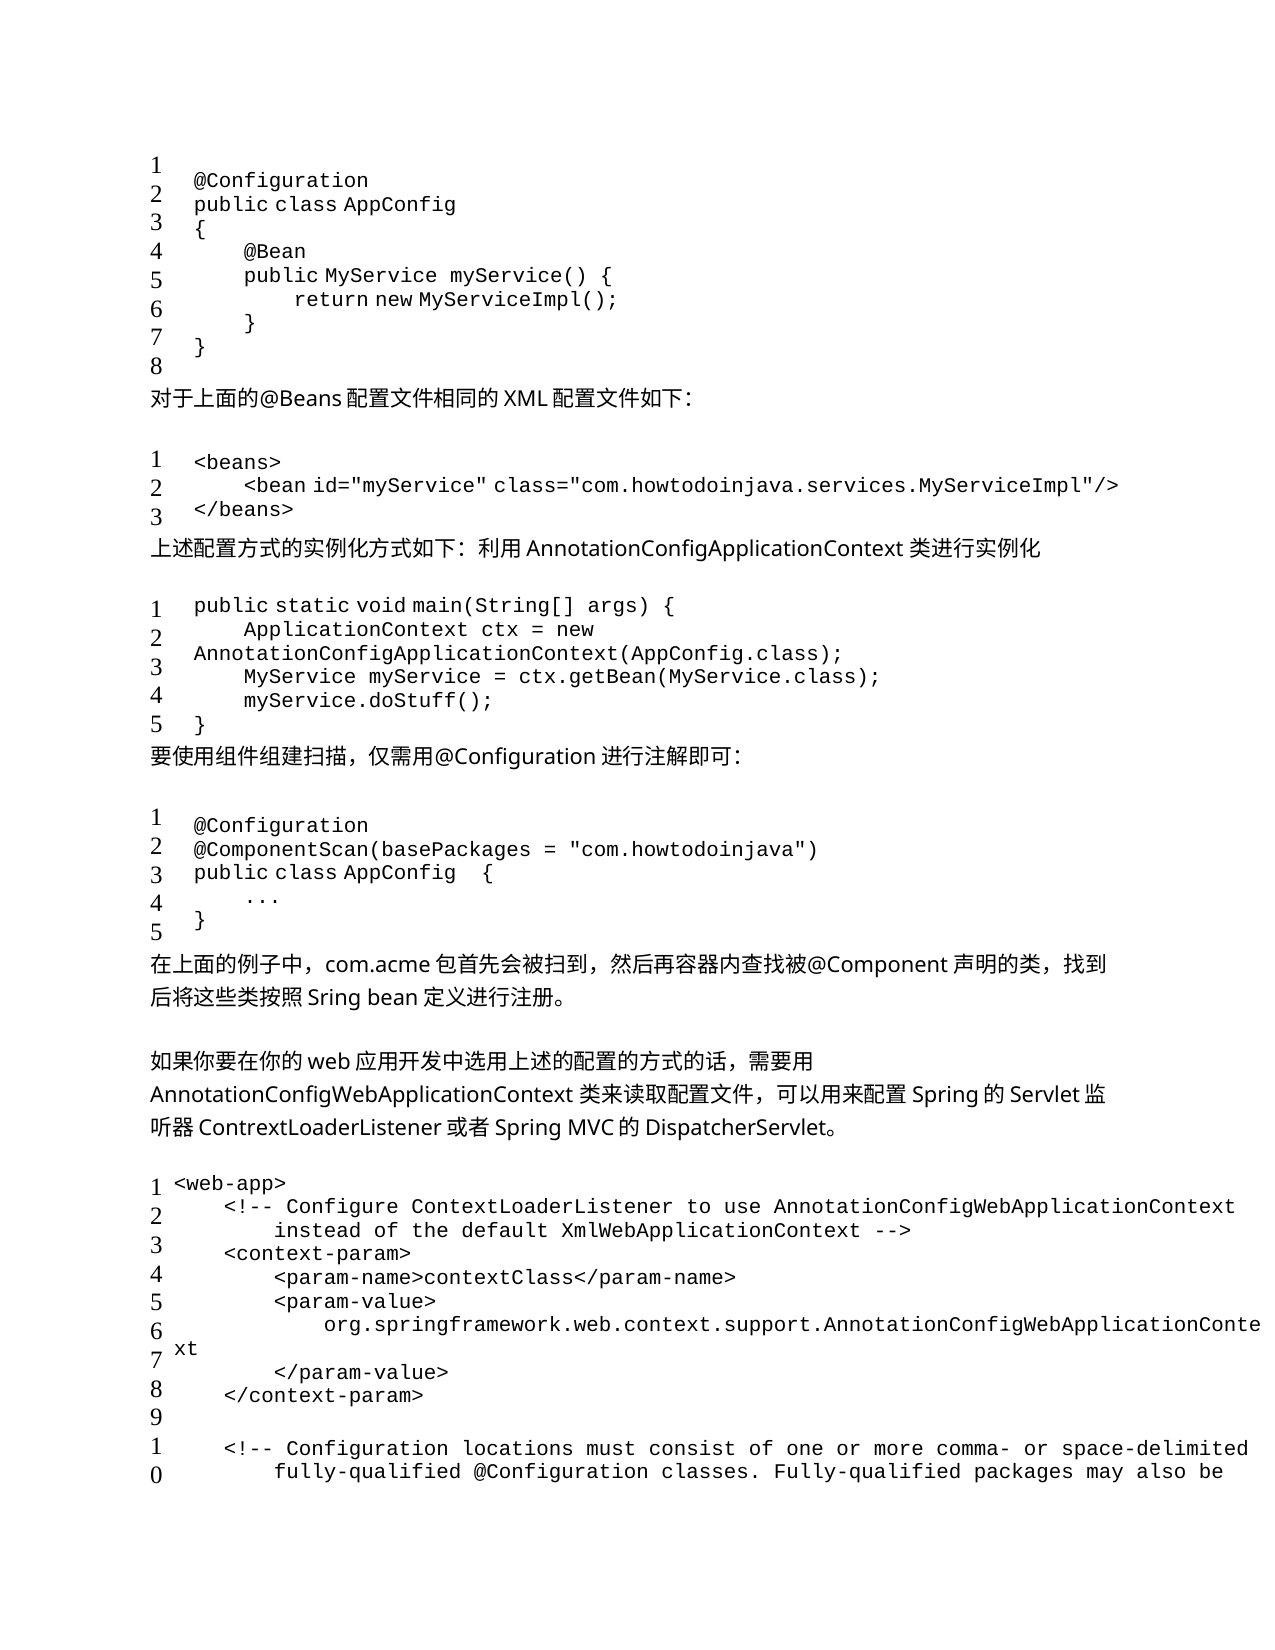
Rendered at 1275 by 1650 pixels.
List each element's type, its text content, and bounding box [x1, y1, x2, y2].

text 对于上面的@Beans配置文件相同的XML配置文件如下： [150, 380, 1125, 413]
table_header @Configuration @ComponentScan(basePackages = "com.howtodoinjava") public class AppConfig { ... } [194, 802, 1119, 946]
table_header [150, 1173, 173, 1489]
table_header 1 2 3 4 5 [150, 802, 194, 946]
table_header public static void main(String[] args) { ApplicationContext ctx = new AnnotationConfigApplicationContext(AppConfig.class); MyService myService = ctx.getBean(MyService.class); myService.doStuff(); } [194, 594, 1161, 738]
table_header 1 2 3 [150, 444, 194, 530]
table_header 1 2 3 4 5 6 7 8 [150, 150, 194, 380]
table_header @Configuration public class AppConfig { @Bean public MyService myService() { return new MyServiceImpl(); } } [194, 150, 1119, 380]
table_header <beans> <bean id="myService" class="com.howtodoinjava.services.MyServiceImpl"/> </beans> [194, 444, 1119, 530]
table_header 1 2 3 4 5 [150, 594, 194, 738]
text 如果你要在你的web应用开发中选用上述的配置的方式的话，需要用AnnotationConfigWebApplicationContext 类来读取配置文件，可以用来配置Spring的Servlet监听器ContrextLoaderListener或者Spring MVC的DispatcherServlet。 [150, 1043, 1125, 1141]
text 上述配置方式的实例化方式如下：利用AnnotationConfigApplicationContext 类进行实例化 [150, 530, 1125, 563]
text 要使用组件组建扫描，仅需用@Configuration进行注解即可： [150, 738, 1125, 771]
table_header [174, 1173, 1270, 1489]
text 在上面的例子中，com.acme包首先会被扫到，然后再容器内查找被@Component 声明的类，找到后将这些类按照Sring bean定义进行注册。 [150, 946, 1125, 1012]
